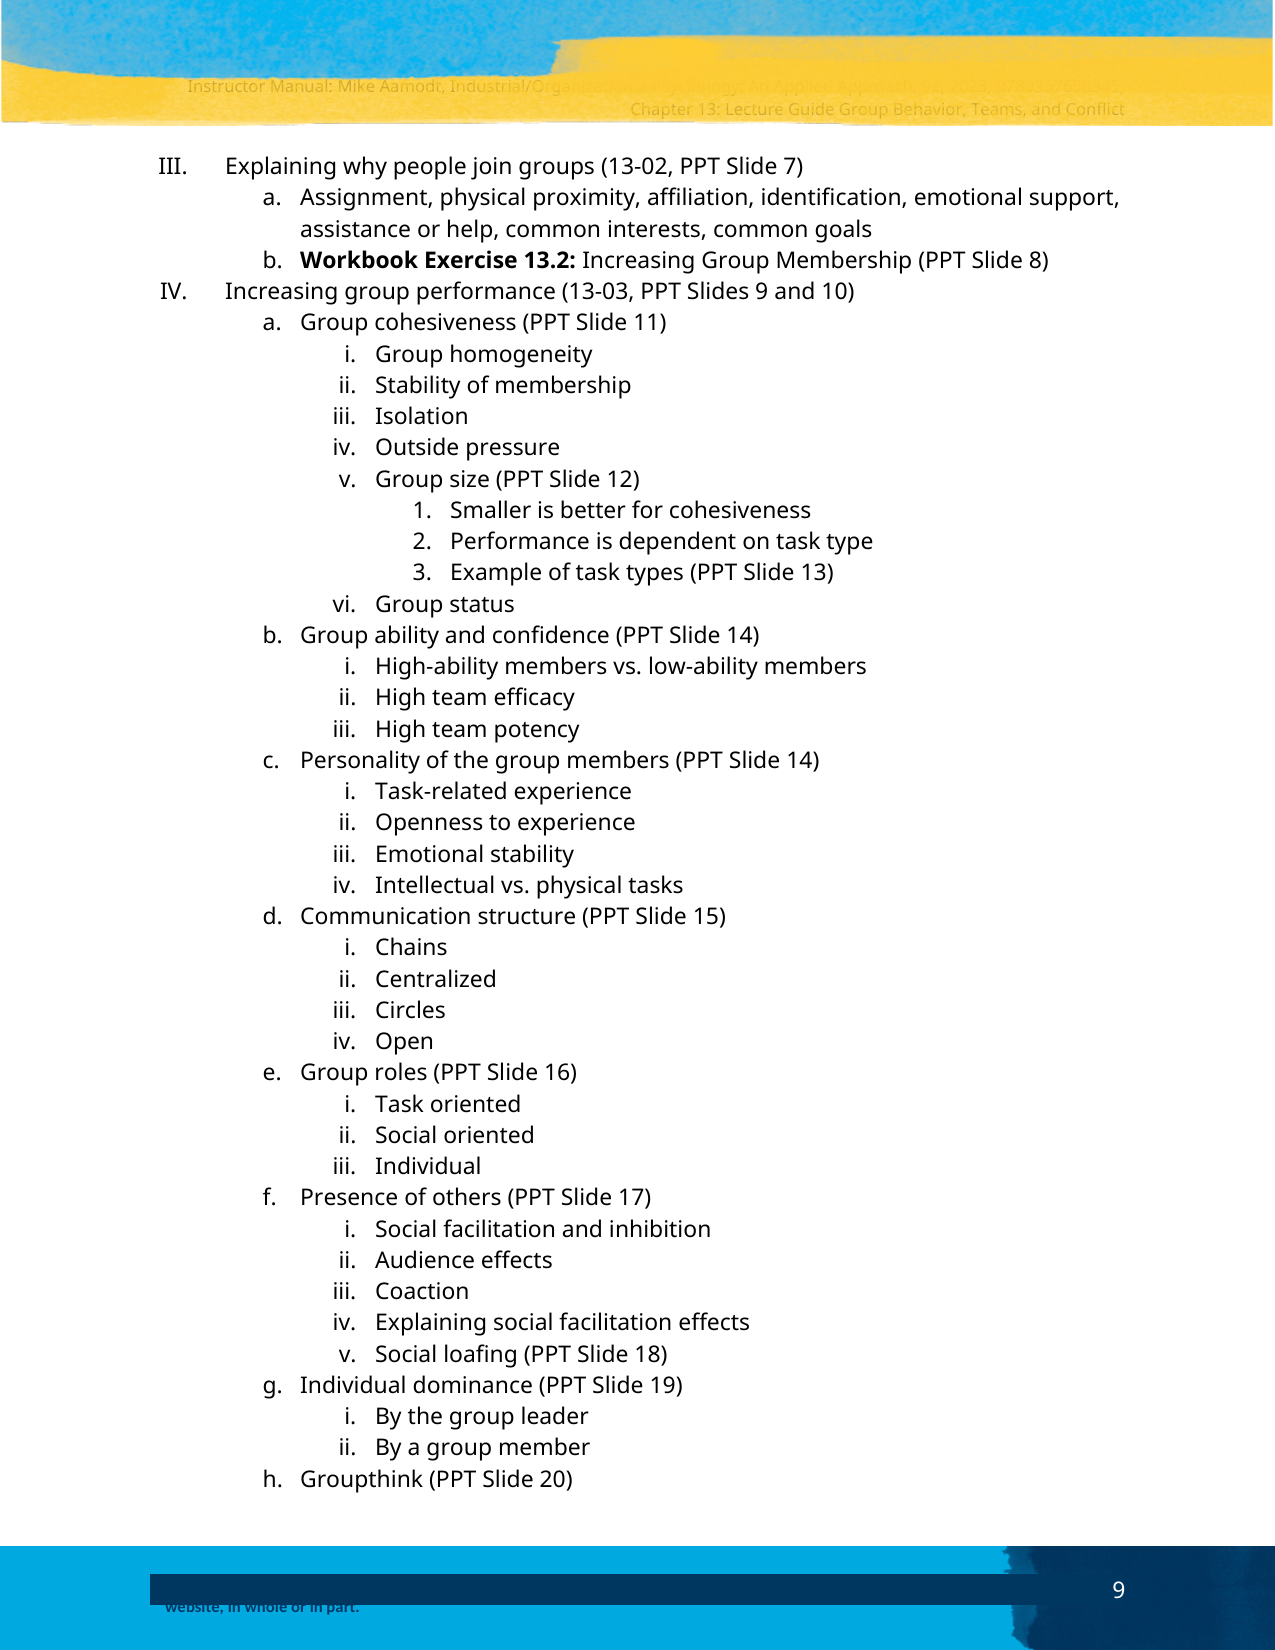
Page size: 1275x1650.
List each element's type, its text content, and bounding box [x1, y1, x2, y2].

list Circles [356, 994, 1125, 1025]
list Presence of others (PPT Slide 17) [262, 1181, 1125, 1212]
list High team potency [356, 712, 1125, 744]
list Open [356, 1025, 1125, 1056]
list Social loafing (PPT Slide 18) [356, 1337, 1125, 1369]
list Workbook Exercise 13.2: Increasing Group Membership (PPT Slide 8) [262, 244, 1125, 275]
list Increasing group performance (13-03, PPT Slides 9 and 10) [187, 275, 1125, 306]
list Individual dominance (PPT Slide 19) [262, 1369, 1125, 1400]
list Personality of the group members (PPT Slide 14) [262, 744, 1125, 775]
list Social facilitation and inhibition [356, 1212, 1125, 1244]
list Group cohesiveness (PPT Slide 11) [262, 306, 1125, 337]
list Communication structure (PPT Slide 15) [262, 900, 1125, 931]
list Smaller is better for cohesiveness [412, 494, 1125, 525]
list Group roles (PPT Slide 16) [262, 1056, 1125, 1087]
list Group status [356, 587, 1125, 619]
list Chains [356, 931, 1125, 962]
list Audience effects [356, 1244, 1125, 1275]
list Social oriented [356, 1119, 1125, 1150]
list Explaining social facilitation effects [356, 1306, 1125, 1337]
list Groupthink (PPT Slide 20) [262, 1462, 1125, 1494]
list Assignment, physical proximity, affiliation, identification, emotional support, assistance or help, common interests, common goals [262, 181, 1125, 244]
list Group size (PPT Slide 12) [356, 462, 1125, 494]
list Outside pressure [356, 431, 1125, 462]
list By a group member [356, 1431, 1125, 1462]
list Individual [356, 1150, 1125, 1181]
list Intellectual vs. physical tasks [356, 869, 1125, 900]
list Explaining why people join groups (13-02, PPT Slide 7) [187, 150, 1125, 181]
list Stability of membership [356, 369, 1125, 400]
list Centralized [356, 962, 1125, 994]
list Performance is dependent on task type [412, 525, 1125, 556]
list Emotional stability [356, 837, 1125, 869]
list Example of task types (PPT Slide 13) [412, 556, 1125, 587]
list Openness to experience [356, 806, 1125, 837]
list Group ability and confidence (PPT Slide 14) [262, 619, 1125, 650]
picture [1010, 1546, 1275, 1650]
list Coaction [356, 1275, 1125, 1306]
list High team efficacy [356, 681, 1125, 712]
list Task-related experience [356, 775, 1125, 806]
list By the group leader [356, 1400, 1125, 1431]
list Task oriented [356, 1087, 1125, 1119]
list Group homogeneity [356, 337, 1125, 369]
list Isolation [356, 400, 1125, 431]
list High-ability members vs. low-ability members [356, 650, 1125, 681]
